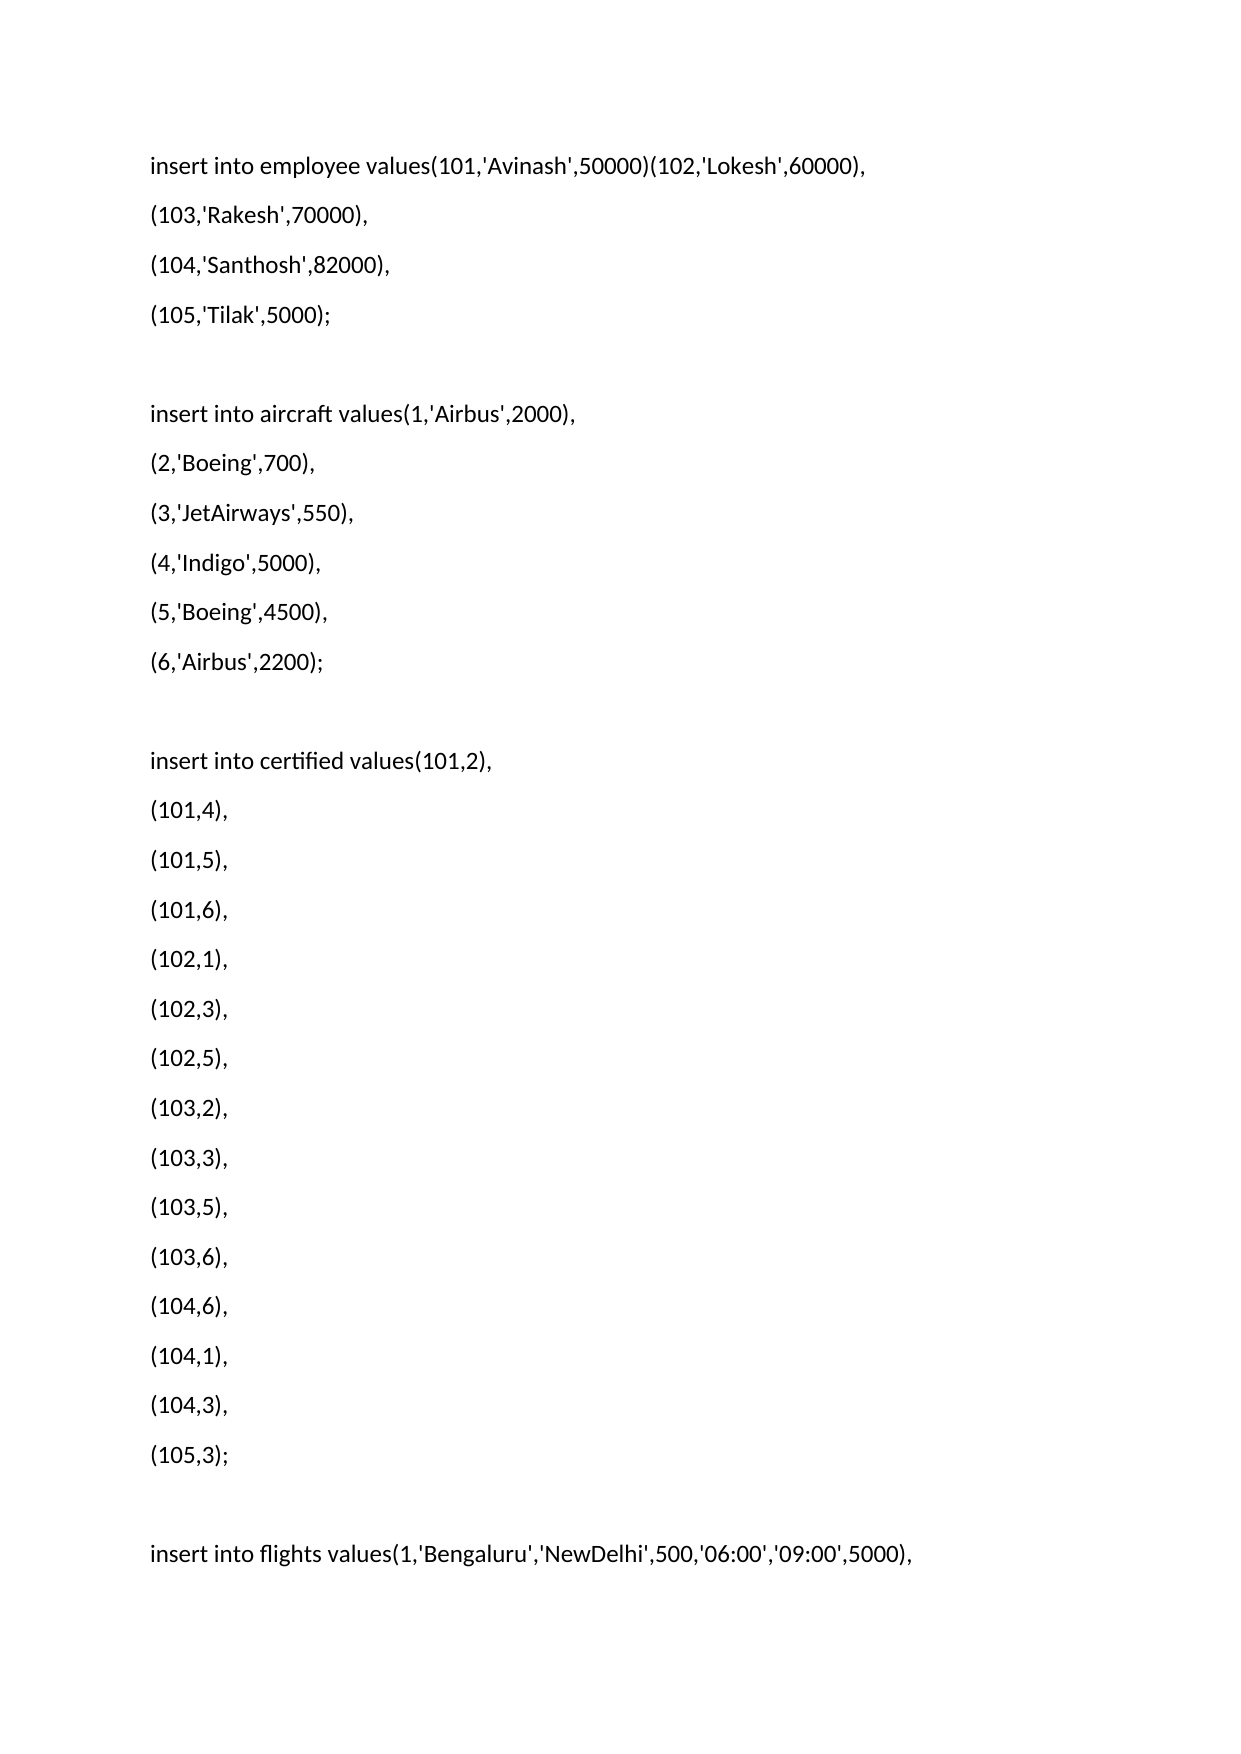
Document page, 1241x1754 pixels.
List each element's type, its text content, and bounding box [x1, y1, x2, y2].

text (3,'JetAirways',550), [150, 497, 1090, 528]
text (102,3), [150, 993, 1090, 1023]
text (102,5), [150, 1042, 1090, 1073]
text (6,'Airbus',2200); [150, 646, 1090, 676]
text (104,'Santhosh',82000), [150, 249, 1090, 280]
text (103,5), [150, 1191, 1090, 1222]
text (5,'Boeing',4500), [150, 596, 1090, 627]
text (101,5), [150, 844, 1090, 875]
text insert into aircraft values(1,'Airbus',2000), [150, 398, 1090, 428]
text (104,6), [150, 1290, 1090, 1321]
text (102,1), [150, 943, 1090, 974]
text insert into certified values(101,2), [150, 745, 1090, 776]
text (105,3); [150, 1439, 1090, 1470]
text (2,'Boeing',700), [150, 447, 1090, 478]
text (103,6), [150, 1241, 1090, 1271]
text (103,'Rakesh',70000), [150, 199, 1090, 230]
text (101,6), [150, 894, 1090, 924]
text (105,'Tilak',5000); [150, 299, 1090, 329]
text (103,2), [150, 1092, 1090, 1123]
text (104,1), [150, 1340, 1090, 1371]
text (104,3), [150, 1389, 1090, 1420]
text insert into flights values(1,'Bengaluru','NewDelhi',500,'06:00','09:00',5000), [150, 1538, 1090, 1569]
text (103,3), [150, 1142, 1090, 1172]
text insert into employee values(101,'Avinash',50000)(102,'Lokesh',60000), [150, 150, 1090, 181]
text (4,'Indigo',5000), [150, 547, 1090, 577]
text (101,4), [150, 794, 1090, 825]
